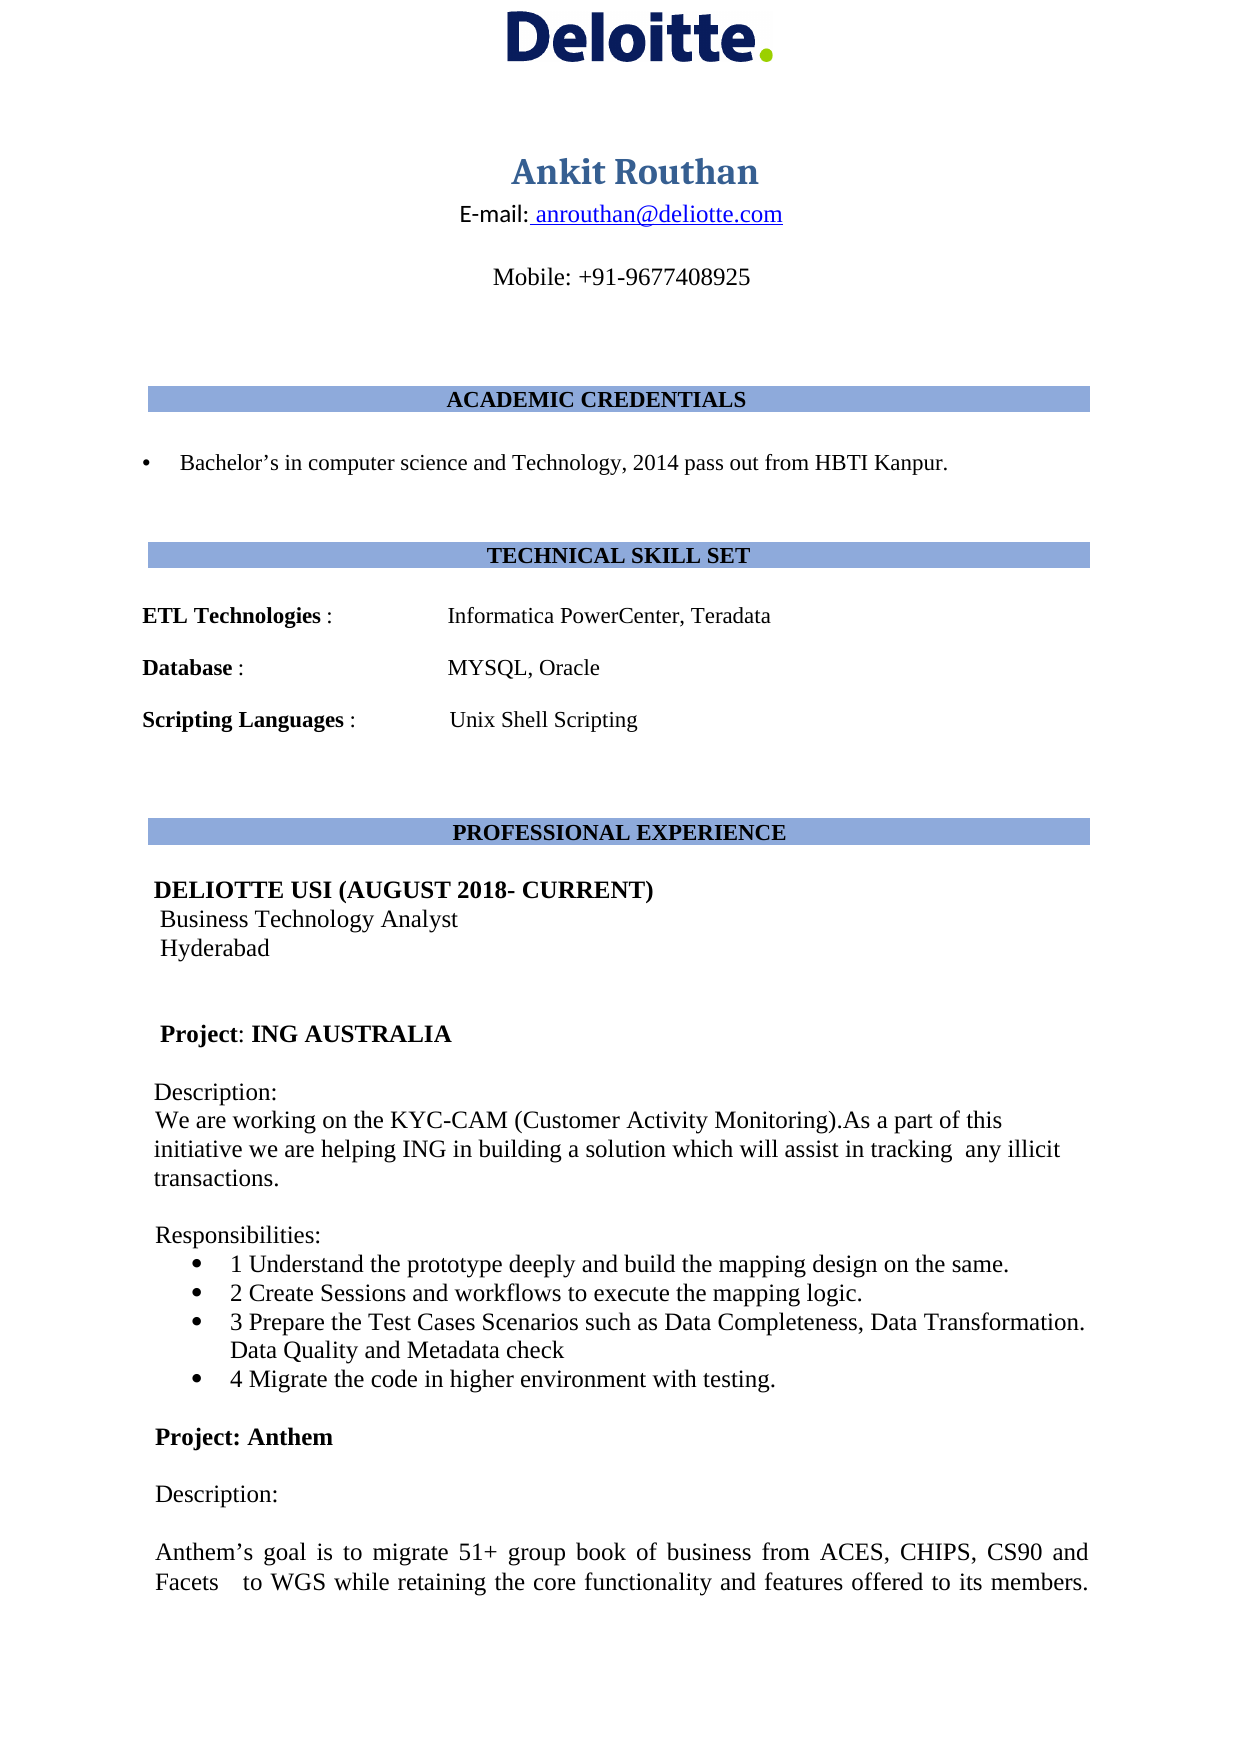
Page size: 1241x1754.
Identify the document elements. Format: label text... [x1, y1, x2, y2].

text ETL Technologies : Informatica PowerCenter, Teradata [142, 602, 1090, 628]
text Description: [153, 1077, 1090, 1105]
text Project: ING AUSTRALIA [153, 1019, 1090, 1048]
text Responsibilities: [154, 1220, 1090, 1249]
list 3 Prepare the Test Cases Scenarios such as Data Completeness, Data Transformation. Data Quality and Metadata check [192, 1307, 1090, 1364]
text Scripting Languages : Unix Shell Scripting [142, 707, 1090, 733]
subtitle ACADEMIC CREDENTIALS [148, 386, 1090, 412]
text Hyderabad [153, 933, 1090, 962]
text Ankit Routhan [142, 151, 1090, 194]
list Bachelor’s in computer science and Technology, 2014 pass out from HBTI Kanpur. [142, 449, 1086, 475]
list 1 Understand the prototype deeply and build the mapping design on the same. [192, 1249, 1090, 1278]
text E-mail: anrouthan@deliotte.com [152, 198, 1090, 228]
subtitle TECHNICAL SKILL SET [148, 542, 1090, 568]
text Mobile: +91-9677408925 [153, 262, 1090, 290]
text Business Technology Analyst [153, 904, 1090, 933]
list 2 Create Sessions and workflows to execute the mapping logic. [192, 1278, 1090, 1307]
text Database : MYSQL, Oracle [142, 654, 1090, 681]
picture [507, 11, 773, 62]
text Description: [154, 1479, 1090, 1508]
text DELIOTTE USI (AUGUST 2018- CURRENT) [153, 875, 1090, 904]
subtitle PROFESSIONAL EXPERIENCE [148, 818, 1090, 845]
list 4 Migrate the code in higher environment with testing. [192, 1364, 1090, 1393]
text Project: Anthem [154, 1422, 1090, 1450]
text We are working on the KYC-CAM (Customer Activity Monitoring).As a part of this initiative we are helping ING in building a solution which will assist in tracking any illicit transactions. [154, 1105, 1090, 1192]
